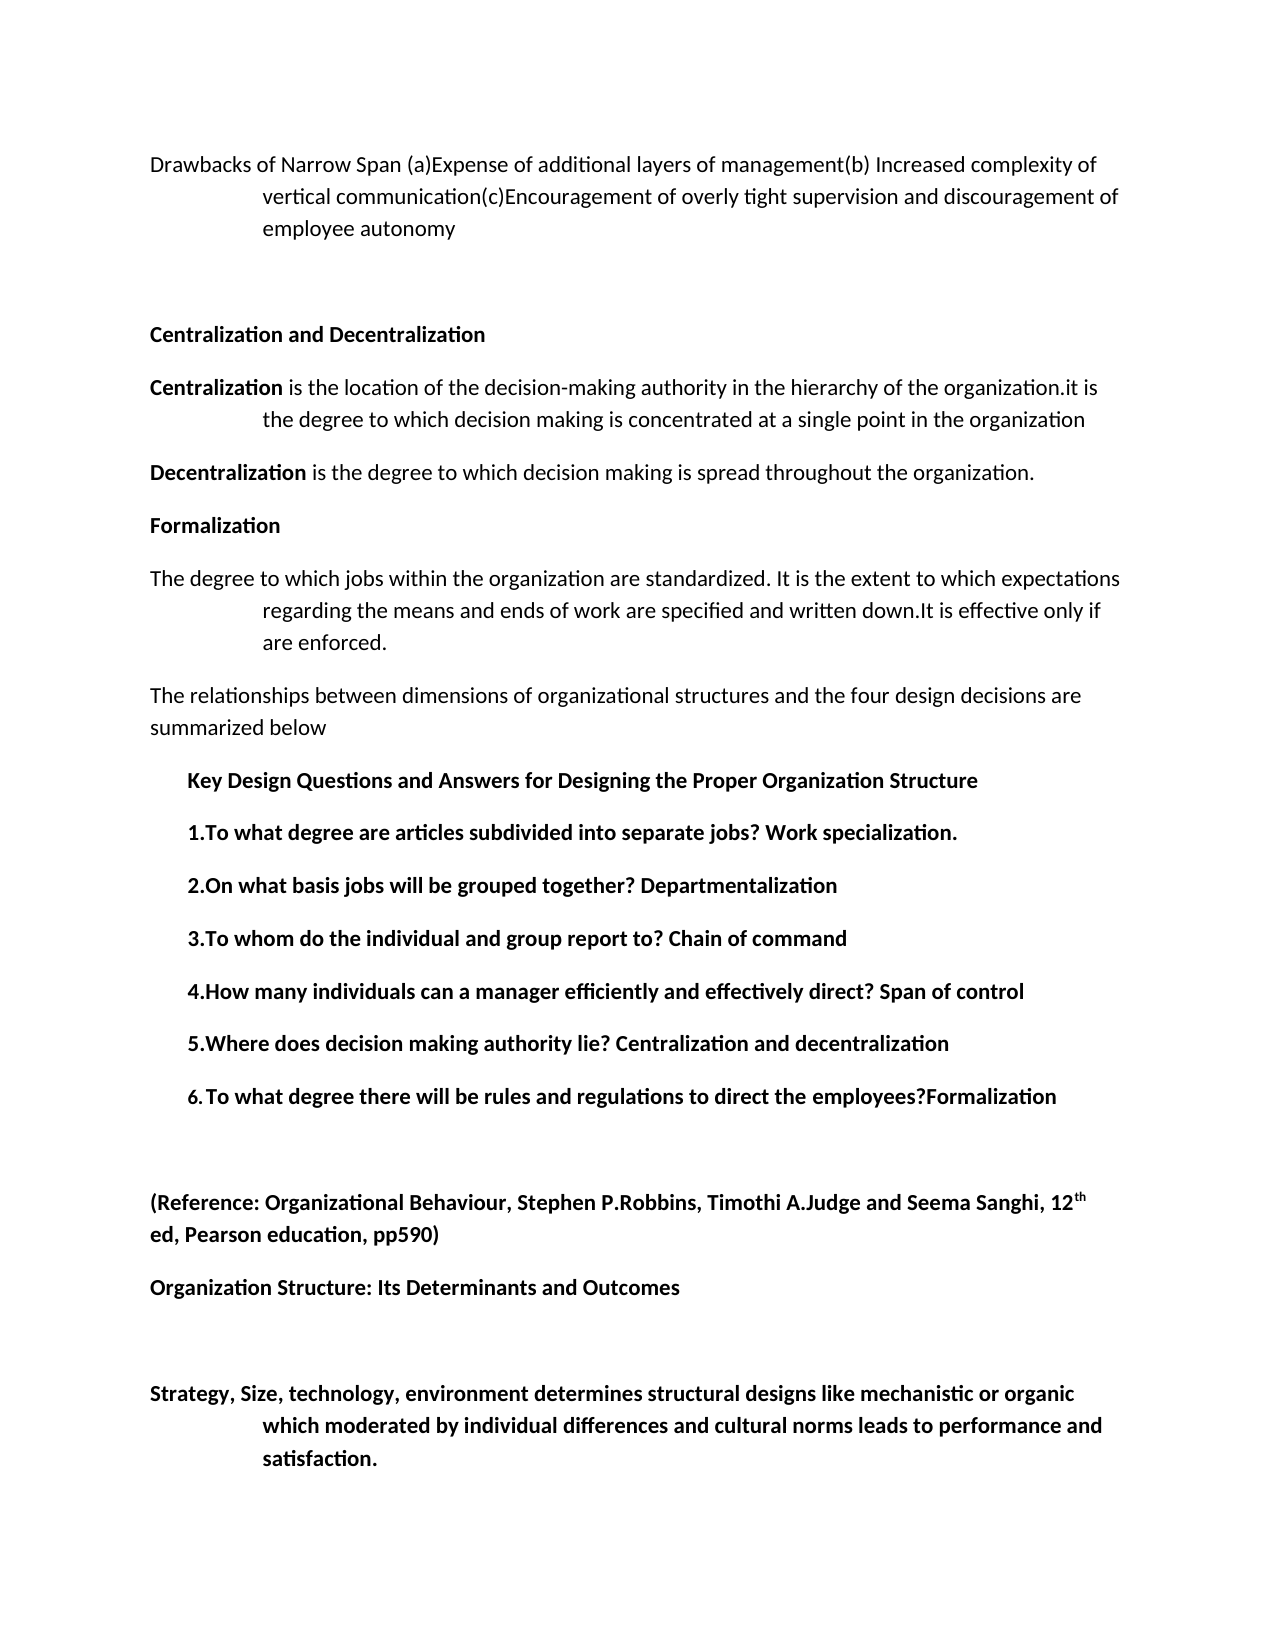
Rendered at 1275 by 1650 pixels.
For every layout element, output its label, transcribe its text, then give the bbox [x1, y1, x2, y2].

text 4.How many individuals can a manager efficiently and effectively direct? Span of control 5.Where does decision making authority lie? Centralization and decentralization [187, 977, 1029, 1058]
text Decentralization is the degree to which decision making is spread throughout the organization. [150, 458, 1148, 486]
text 2.On what basis jobs will be grouped together? Departmentalization 3.To whom do the individual and group report to? Chain of command [187, 871, 850, 952]
text Organization Structure: Its Determinants and Outcomes [150, 1273, 1148, 1301]
list To what degree there will be rules and regulations to direct the employees?Formalization [187, 1082, 1148, 1110]
subtitle Centralization and Decentralization [150, 320, 1148, 348]
text Centralization is the location of the decision-making authority in the hierarchy of the organization.it is the degree to which decision making is concentrated at a single point in the organization [150, 373, 1102, 433]
text Strategy, Size, technology, environment determines structural designs like mechanistic or organic which moderated by individual differences and cultural norms leads to performance and satisfaction. [150, 1379, 1106, 1472]
text Drawbacks of Narrow Span (a)Expense of additional layers of management(b) Increased complexity of vertical communication(c)Encouragement of overly tight supervision and discouragement of employee autonomy [150, 150, 1122, 242]
subtitle Formalization [150, 511, 1148, 539]
text The degree to which jobs within the organization are standardized. It is the extent to which expectations regarding the means and ends of work are specified and written down.It is effective only if are enforced. [150, 564, 1124, 656]
subtitle Key Design Questions and Answers for Designing the Proper Organization Structure 1.To what degree are articles subdivided into separate jobs? Work specialization. [187, 766, 981, 847]
text (Reference: Organizational Behaviour, Stephen P.Robbins, Timothi A.Judge and Seema Sanghi, 12th ed, Pearson education, pp590) [150, 1188, 1101, 1248]
text The relationships between dimensions of organizational structures and the four design decisions are summarized below [150, 681, 1085, 741]
